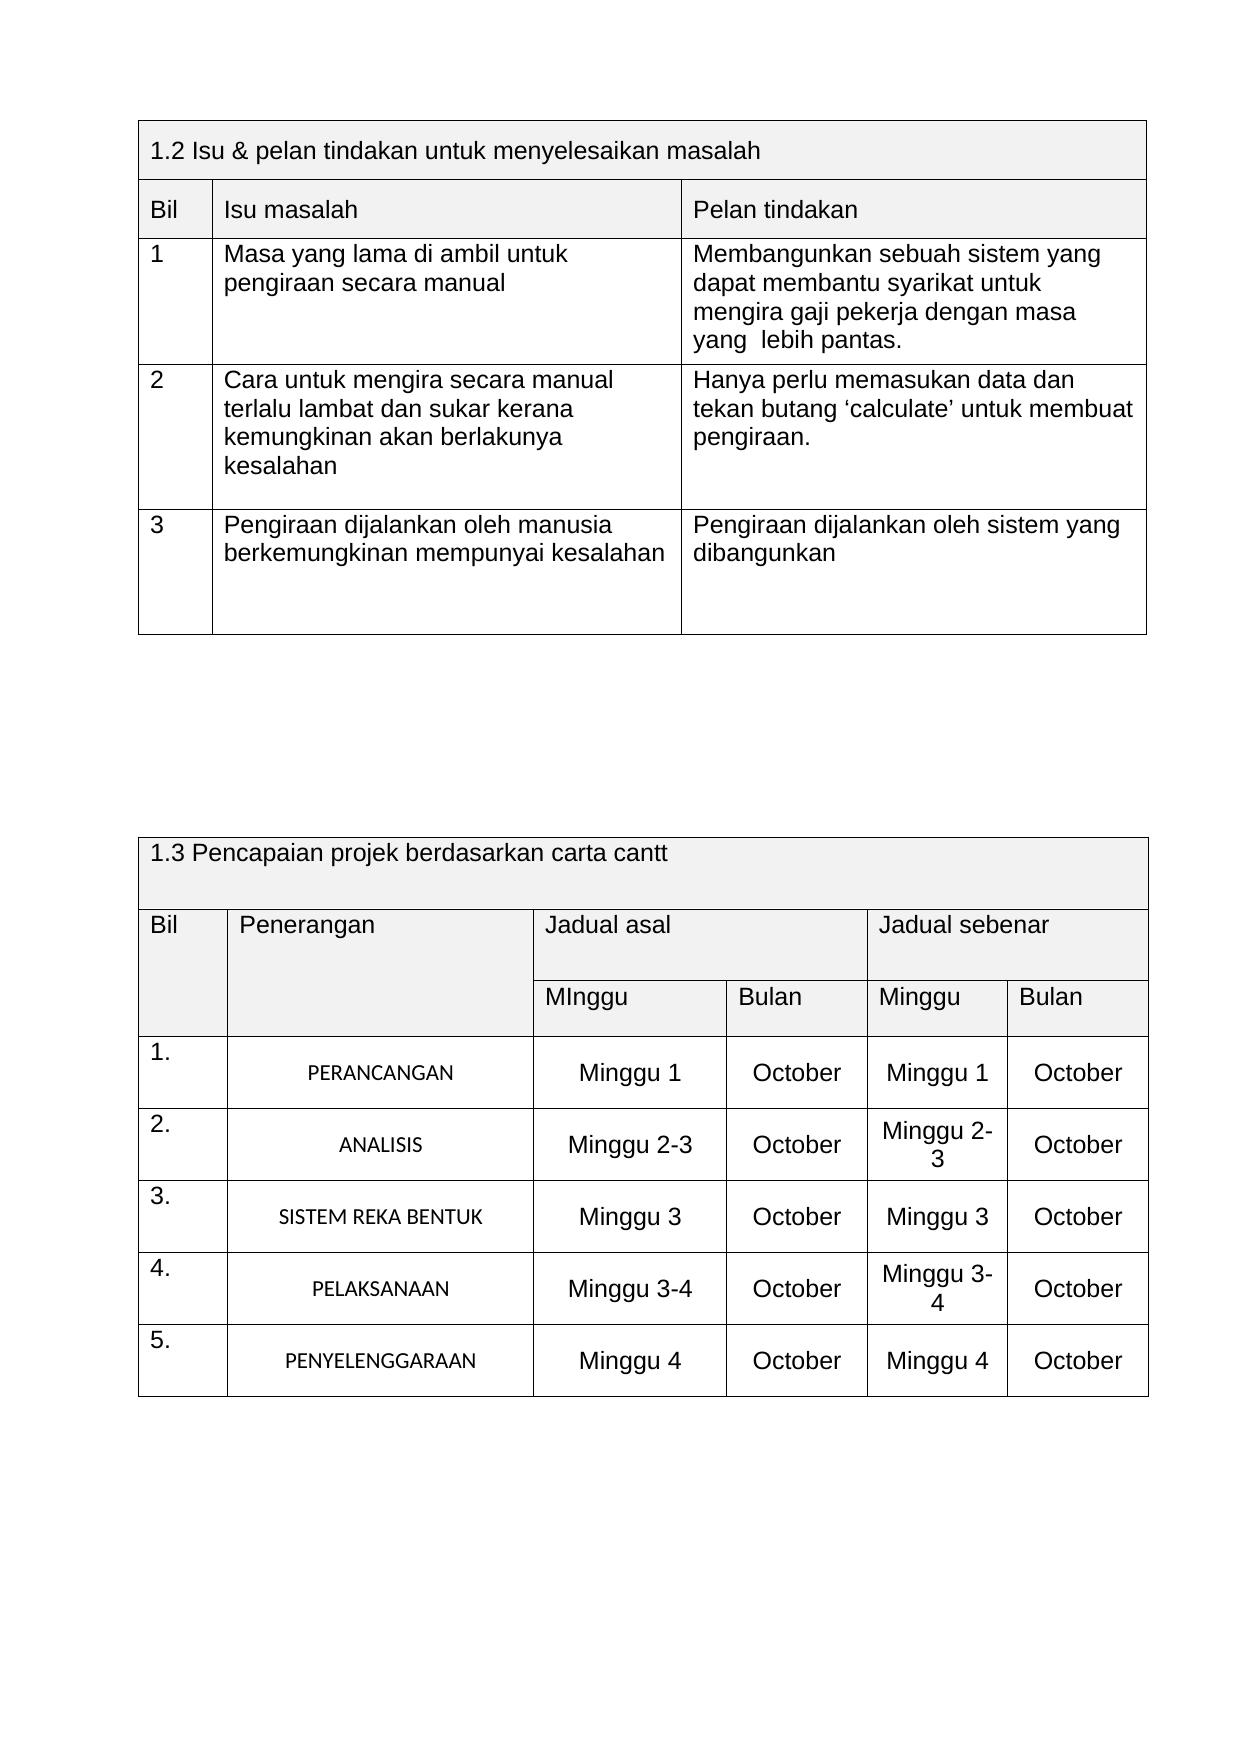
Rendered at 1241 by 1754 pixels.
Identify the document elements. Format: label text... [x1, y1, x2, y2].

table_cell October [727, 1253, 867, 1324]
table_cell Masa yang lama di ambil untuk pengiraan secara manual [213, 239, 681, 364]
table_header 1.3 Pencapaian projek berdasarkan carta cantt [139, 838, 1148, 908]
table_cell Cara untuk mengira secara manual terlalu lambat dan sukar kerana kemungkinan akan berlakunya kesalahan [213, 365, 681, 509]
table_cell October [727, 1037, 867, 1108]
table_cell Bil [139, 910, 227, 1036]
table_cell October [1008, 1253, 1148, 1324]
table_cell October [1008, 1325, 1148, 1396]
table_cell Minggu 4 [868, 1325, 1007, 1396]
table_cell Minggu 3-4 [534, 1253, 726, 1324]
table_cell Minggu 1 [868, 1037, 1007, 1108]
table_cell Bil [139, 180, 212, 238]
table_cell PELAKSANAAN [228, 1253, 533, 1324]
table_cell 5. [139, 1325, 227, 1396]
table_cell 3 [139, 510, 212, 634]
table_cell PENYELENGGARAAN [228, 1325, 533, 1396]
table_cell Minggu 3 [868, 1181, 1007, 1252]
table_cell PERANCANGAN [228, 1037, 533, 1108]
table_cell Pengiraan dijalankan oleh sistem yang dibangunkan [682, 510, 1146, 634]
table_cell Bulan [727, 981, 867, 1036]
table_cell SISTEM REKA BENTUK [228, 1181, 533, 1252]
table_cell Minggu 3-4 [868, 1253, 1007, 1324]
table_cell Minggu 2-3 [868, 1109, 1007, 1180]
table_cell 1 [139, 239, 212, 364]
table_cell Minggu 1 [534, 1037, 726, 1108]
table_cell Minggu 4 [534, 1325, 726, 1396]
table_cell Membangunkan sebuah sistem yang dapat membantu syarikat untuk mengira gaji pekerja dengan masa yang lebih pantas. [682, 239, 1146, 364]
table_cell Minggu [868, 981, 1007, 1036]
table_cell Isu masalah [213, 180, 681, 238]
table_cell 1. [139, 1037, 227, 1108]
table_cell ANALISIS [228, 1109, 533, 1180]
table_cell Minggu 2-3 [534, 1109, 726, 1180]
table_cell October [1008, 1181, 1148, 1252]
table_cell Minggu 3 [534, 1181, 726, 1252]
table_cell Pelan tindakan [682, 180, 1146, 238]
table_cell Pengiraan dijalankan oleh manusia berkemungkinan mempunyai kesalahan [213, 510, 681, 634]
table_cell October [727, 1109, 867, 1180]
table_cell 2 [139, 365, 212, 509]
table_cell Penerangan [228, 910, 533, 1036]
table_cell October [727, 1325, 867, 1396]
table_cell Jadual sebenar [868, 910, 1148, 980]
table_cell MInggu [534, 981, 726, 1036]
table_header 1.2 Isu & pelan tindakan untuk menyelesaikan masalah [139, 121, 1146, 179]
table_cell October [1008, 1109, 1148, 1180]
table_cell Jadual asal [534, 910, 867, 980]
table_cell October [727, 1181, 867, 1252]
table_cell 4. [139, 1253, 227, 1324]
table_cell Hanya perlu memasukan data dan tekan butang ‘calculate’ untuk membuat pengiraan. [682, 365, 1146, 509]
table_cell October [1008, 1037, 1148, 1108]
table_cell Bulan [1008, 981, 1148, 1036]
table_cell 2. [139, 1109, 227, 1180]
table_cell 3. [139, 1181, 227, 1252]
